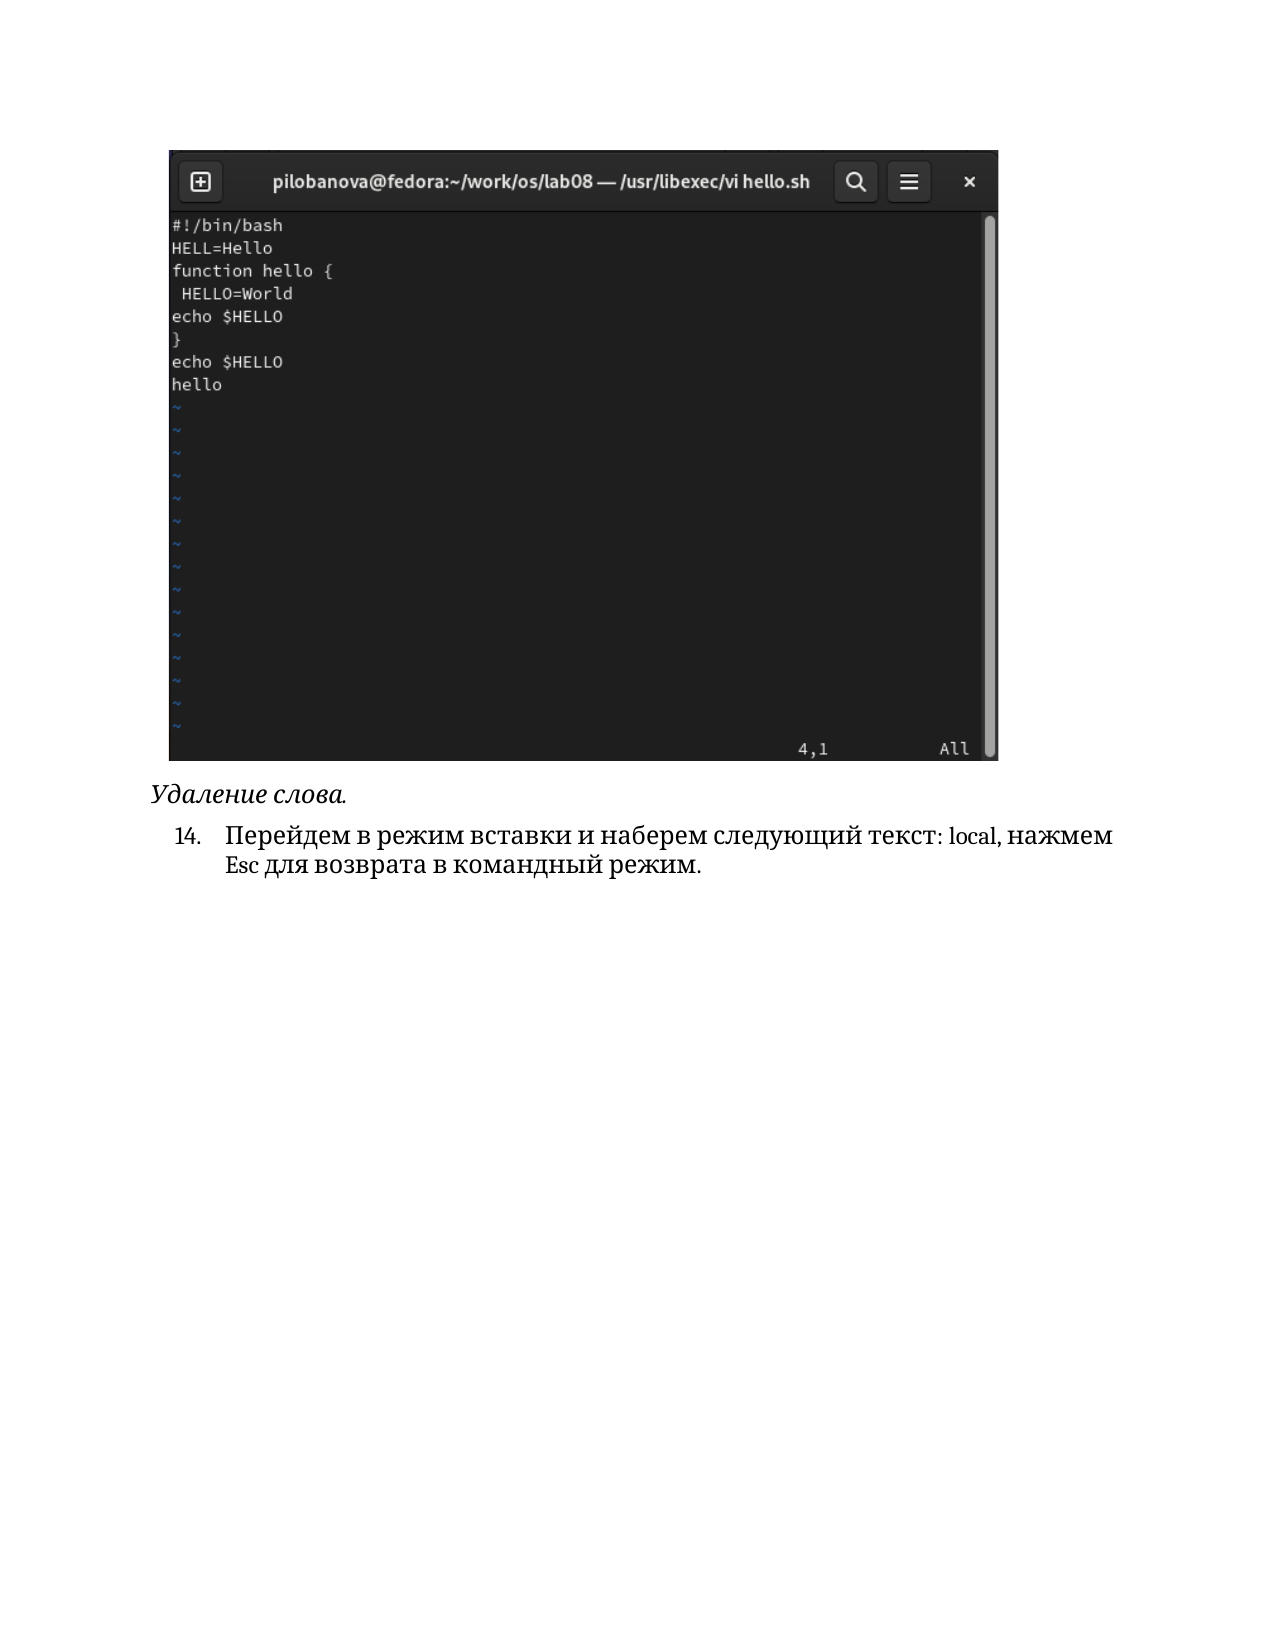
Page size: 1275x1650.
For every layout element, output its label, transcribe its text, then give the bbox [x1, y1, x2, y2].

text Удаление слова. [150, 781, 1125, 810]
picture [168, 150, 999, 761]
list Перейдем в режим вставки и наберем следующий текст: local, нажмем Esc для возврата в командный режим. [175, 822, 1125, 880]
